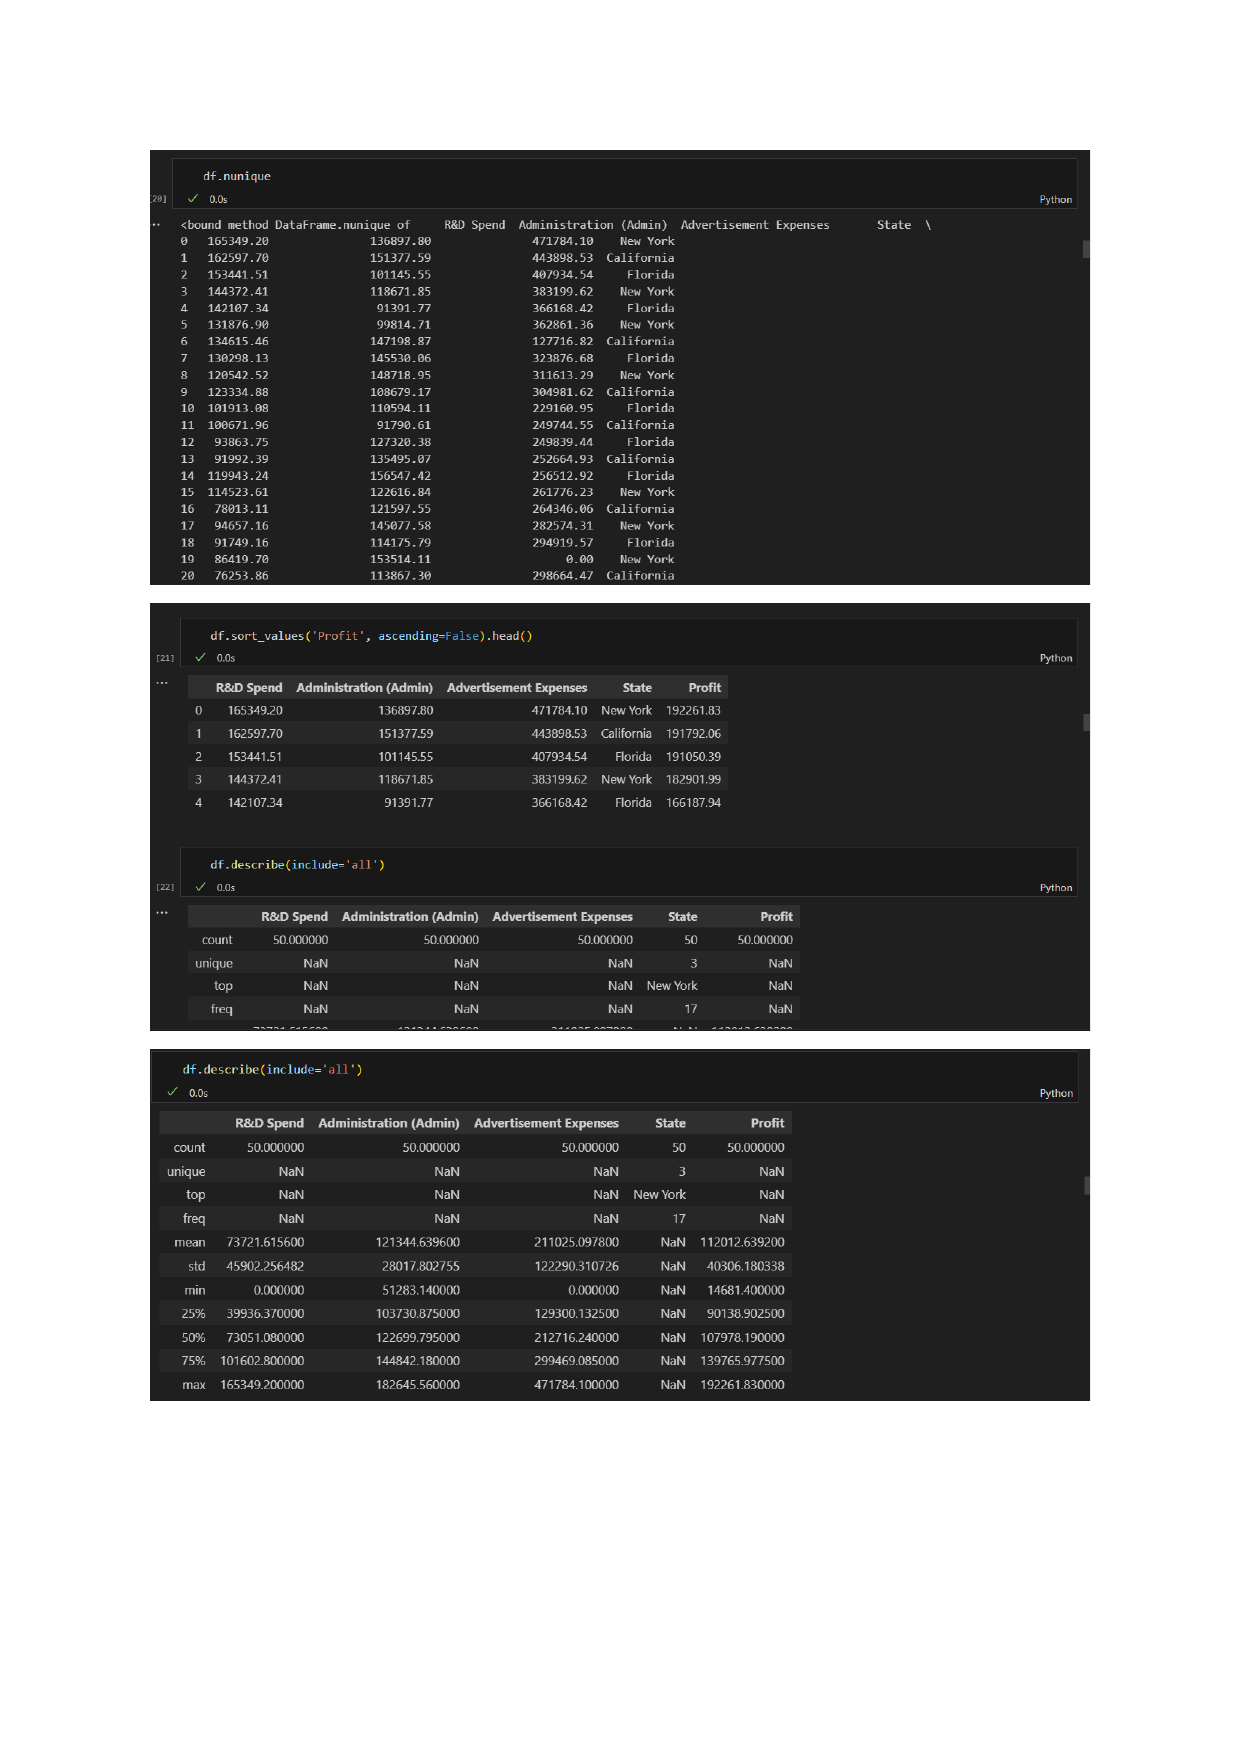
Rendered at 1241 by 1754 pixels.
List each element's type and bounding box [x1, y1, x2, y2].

picture [150, 1049, 1091, 1401]
picture [150, 603, 1091, 1031]
picture [150, 150, 1091, 585]
